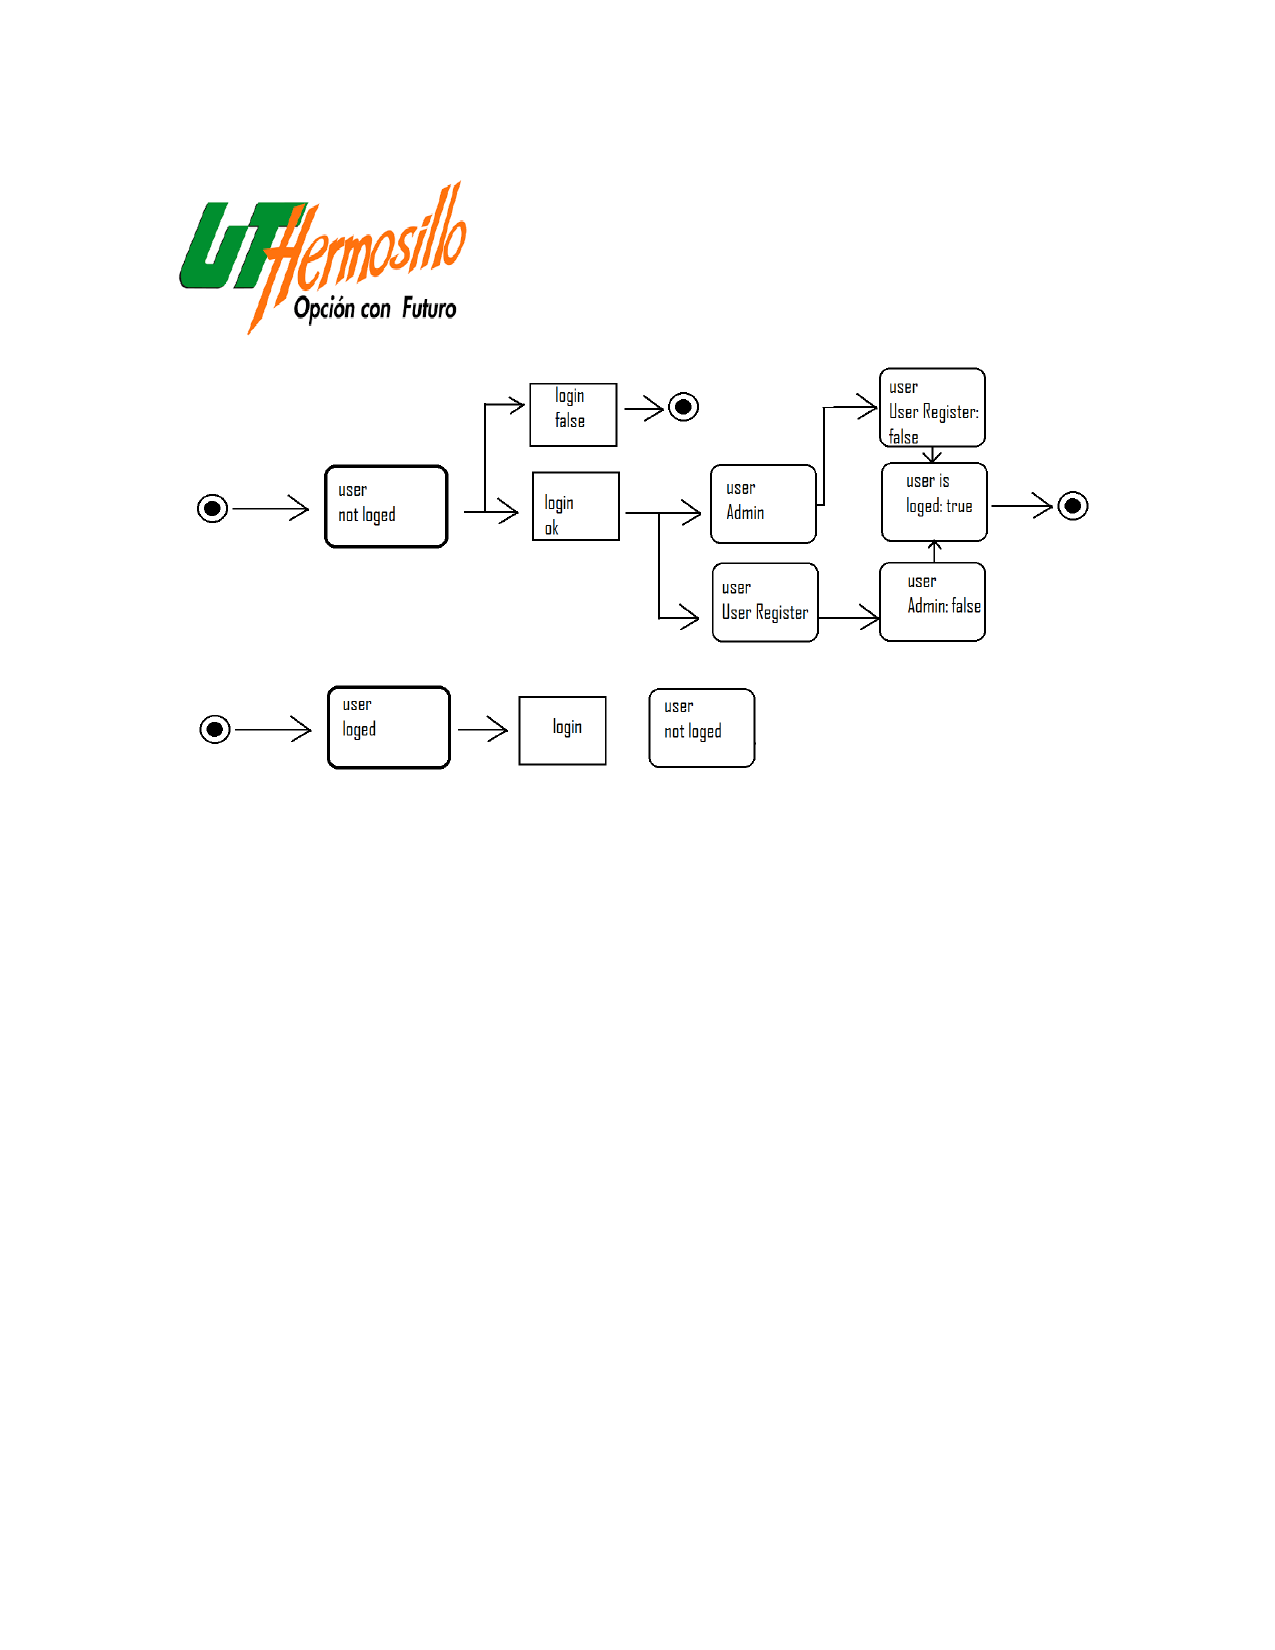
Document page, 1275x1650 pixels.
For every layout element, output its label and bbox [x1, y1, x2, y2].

picture [177, 180, 478, 339]
picture [177, 365, 1099, 809]
